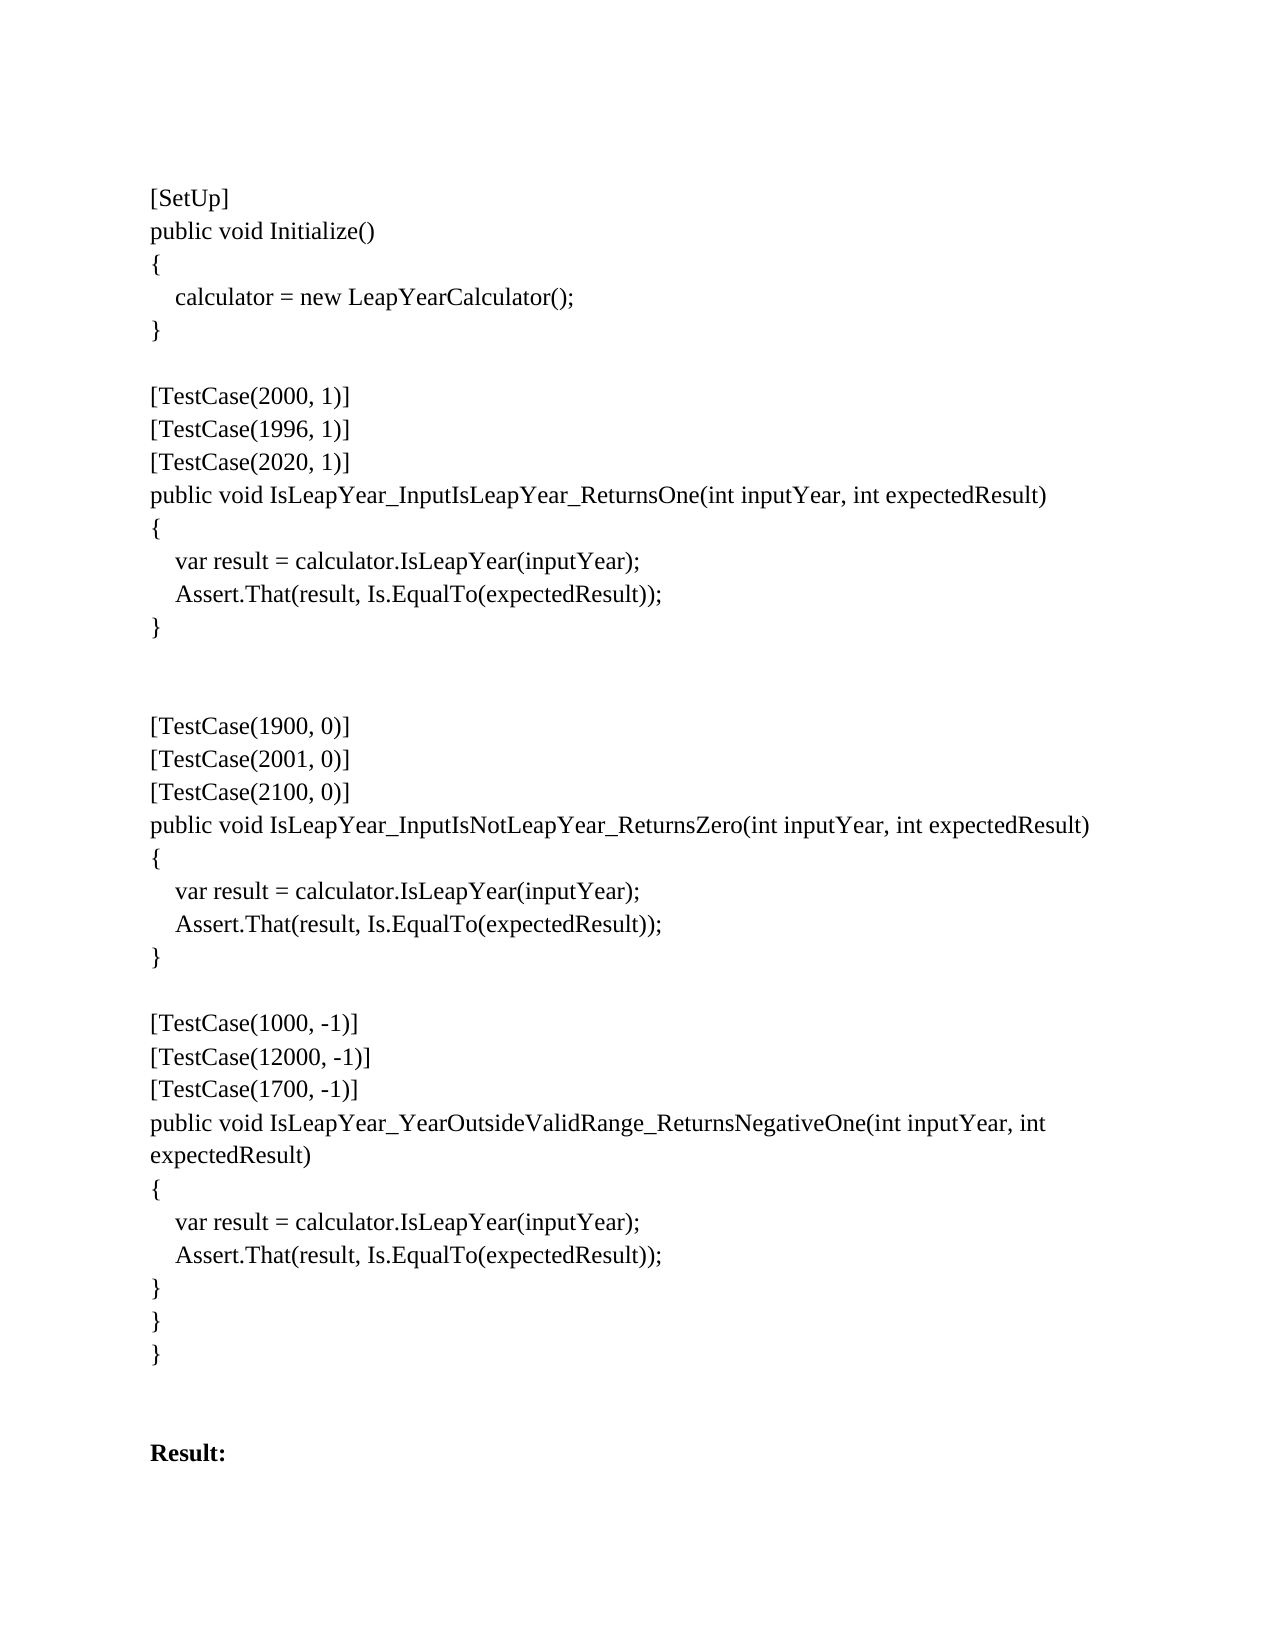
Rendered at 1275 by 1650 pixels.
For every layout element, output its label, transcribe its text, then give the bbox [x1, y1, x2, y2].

text public void Initialize() [150, 216, 1125, 245]
text Assert.That(result, Is.EqualTo(expectedResult)); [150, 909, 1125, 938]
text } [150, 942, 1125, 971]
text { [150, 513, 1125, 542]
text } [150, 315, 1125, 344]
text public void IsLeapYear_InputIsNotLeapYear_ReturnsZero(int inputYear, int expectedResult) [150, 810, 1125, 839]
text { [150, 1174, 1125, 1202]
text public void IsLeapYear_YearOutsideValidRange_ReturnsNegativeOne(int inputYear, int expectedResult) [150, 1108, 1125, 1169]
text var result = calculator.IsLeapYear(inputYear); [150, 1207, 1125, 1235]
text var result = calculator.IsLeapYear(inputYear); [150, 876, 1125, 905]
text Assert.That(result, Is.EqualTo(expectedResult)); [150, 1240, 1125, 1268]
text [TestCase(1996, 1)] [150, 414, 1125, 443]
text Assert.That(result, Is.EqualTo(expectedResult)); [150, 579, 1125, 608]
text calculator = new LeapYearCalculator(); [150, 282, 1125, 311]
text [TestCase(1900, 0)] [150, 711, 1125, 740]
text public void IsLeapYear_InputIsLeapYear_ReturnsOne(int inputYear, int expectedResult) [150, 480, 1125, 509]
text [TestCase(12000, -1)] [150, 1042, 1125, 1070]
text { [150, 249, 1125, 278]
text } [150, 1306, 1125, 1334]
text { [150, 843, 1125, 872]
text } [150, 1273, 1125, 1301]
text [TestCase(2100, 0)] [150, 777, 1125, 806]
text [TestCase(2001, 0)] [150, 744, 1125, 773]
text [SetUp] [150, 183, 1125, 212]
text [TestCase(1700, -1)] [150, 1074, 1125, 1103]
text } [150, 612, 1125, 641]
text [TestCase(1000, -1)] [150, 1008, 1125, 1037]
text } [150, 1339, 1125, 1367]
text [TestCase(2000, 1)] [150, 381, 1125, 410]
text var result = calculator.IsLeapYear(inputYear); [150, 546, 1125, 575]
text [TestCase(2020, 1)] [150, 447, 1125, 476]
text Result: [150, 1438, 1125, 1467]
